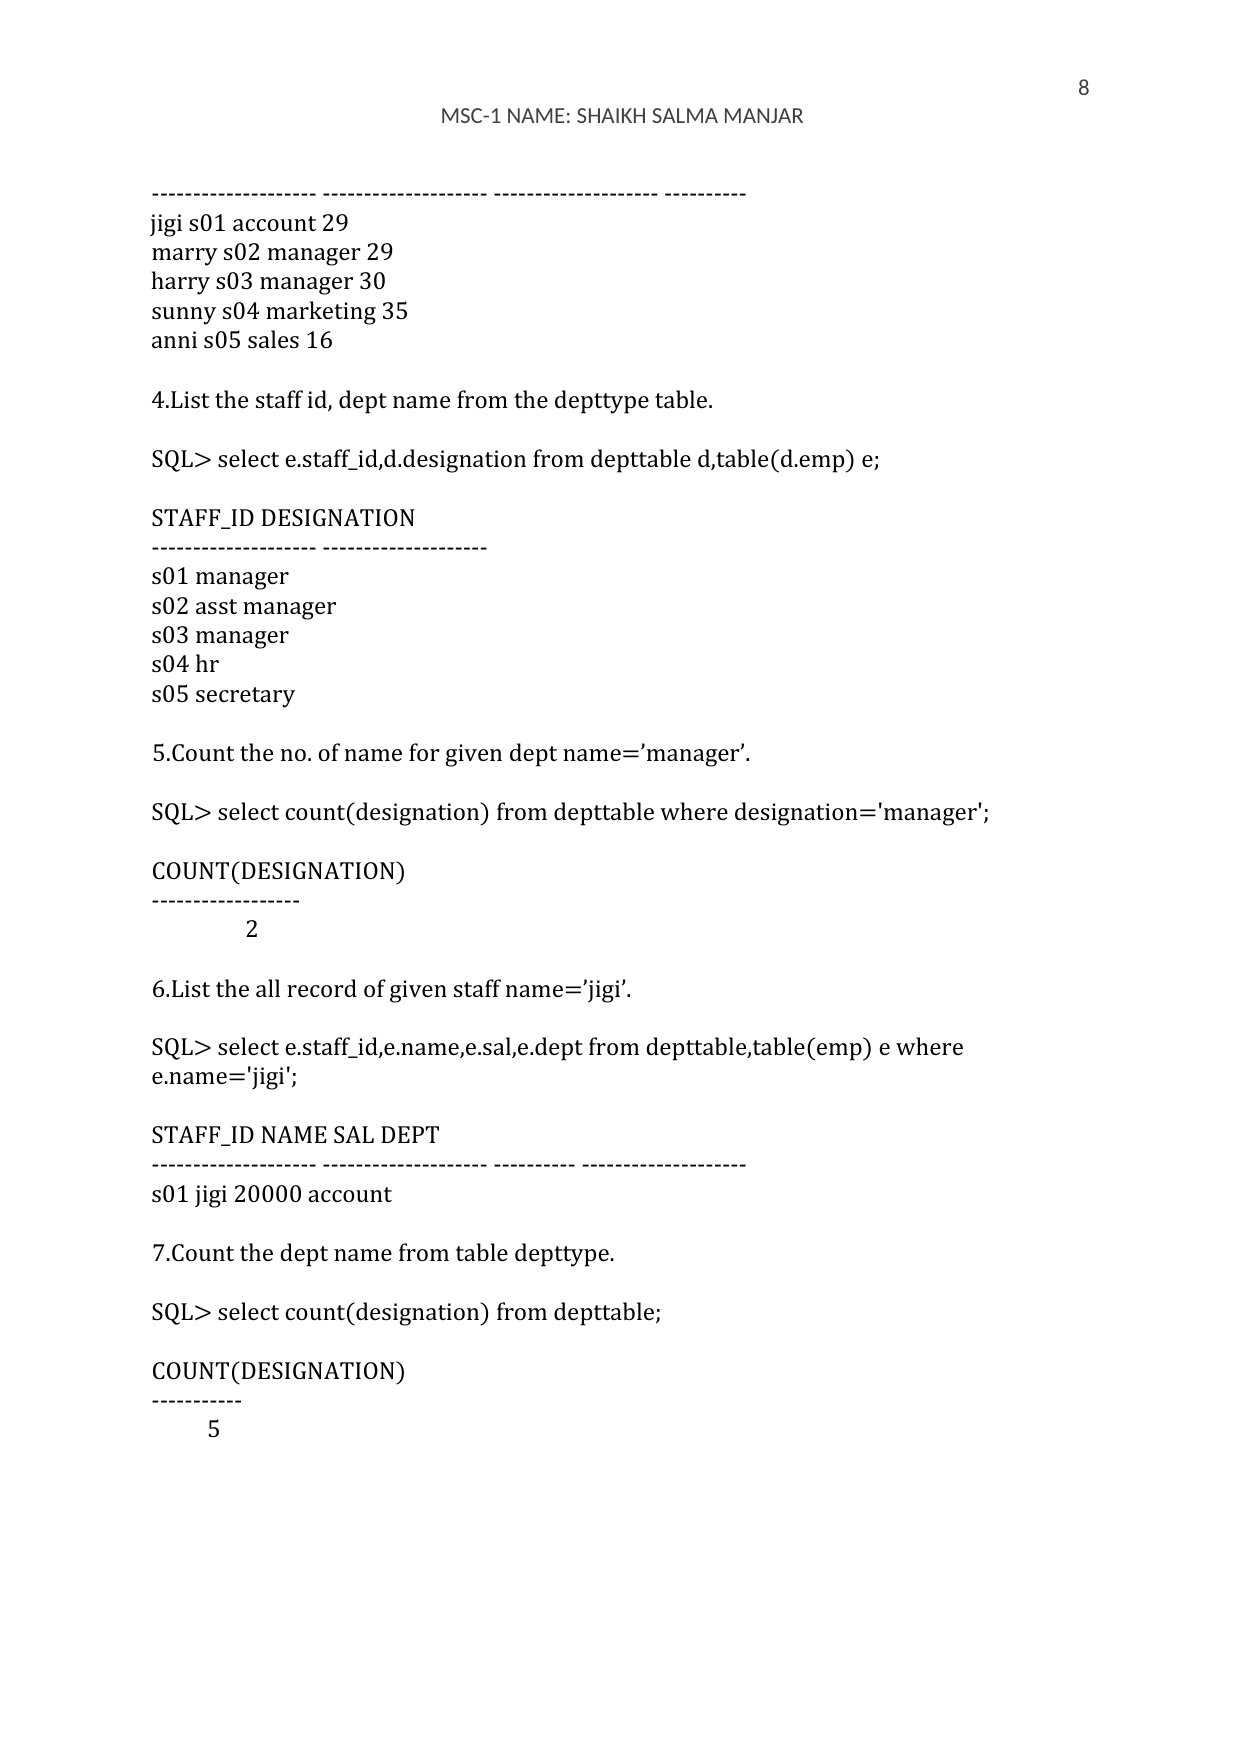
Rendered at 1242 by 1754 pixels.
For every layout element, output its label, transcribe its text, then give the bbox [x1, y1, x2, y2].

text COUNT(DESIGNATION) [151, 1355, 1094, 1384]
text sunny s04 marketing 35 [151, 295, 1094, 325]
text 8 [150, 73, 1089, 101]
text SQL> select e.staff_id,d.designation from depttable d,table(d.emp) e; [151, 443, 1094, 473]
text ----------- [151, 1385, 1094, 1414]
text SQL> select e.staff_id,e.name,e.sal,e.dept from depttable,table(emp) e where e.name='jigi'; [151, 1033, 967, 1090]
text 7.Count the dept name from table depttype. [152, 1237, 1094, 1267]
text COUNT(DESIGNATION) [151, 855, 1094, 885]
text s02 asst manager [151, 590, 1094, 620]
text s01 manager [151, 561, 1094, 590]
text -------------------- -------------------- ---------- -------------------- [151, 1149, 1094, 1178]
text MSC-1 NAME: SHAIKH SALMA MANJAR [150, 101, 1094, 129]
text SQL> select count(designation) from depttable; [151, 1297, 1094, 1326]
text anni s05 sales 16 [151, 325, 1094, 354]
text harry s03 manager 30 [151, 266, 1094, 295]
text s04 hr [151, 649, 1094, 678]
text STAFF_ID NAME SAL DEPT [151, 1120, 1094, 1149]
text 4.List the staff id, dept name from the depttype table. [151, 384, 1094, 414]
text marry s02 manager 29 [151, 237, 1094, 266]
text SQL> select count(designation) from depttable where designation='manager'; [151, 797, 1094, 826]
text s03 manager [151, 620, 1094, 649]
text STAFF_ID DESIGNATION [151, 502, 1094, 532]
text s01 jigi 20000 account [151, 1178, 1094, 1208]
text ------------------ [151, 885, 1094, 914]
text s05 secretary [151, 678, 1094, 708]
text 5.Count the no. of name for given dept name=’manager’. [152, 737, 1094, 767]
text 5 [207, 1414, 1094, 1443]
text 6.List the all record of given staff name=’jigi’. [151, 974, 1094, 1003]
text jigi s01 account 29 [150, 207, 1094, 237]
text 2 [245, 914, 1094, 943]
text -------------------- -------------------- [151, 532, 1094, 561]
text -------------------- -------------------- -------------------- ---------- [151, 178, 1094, 207]
